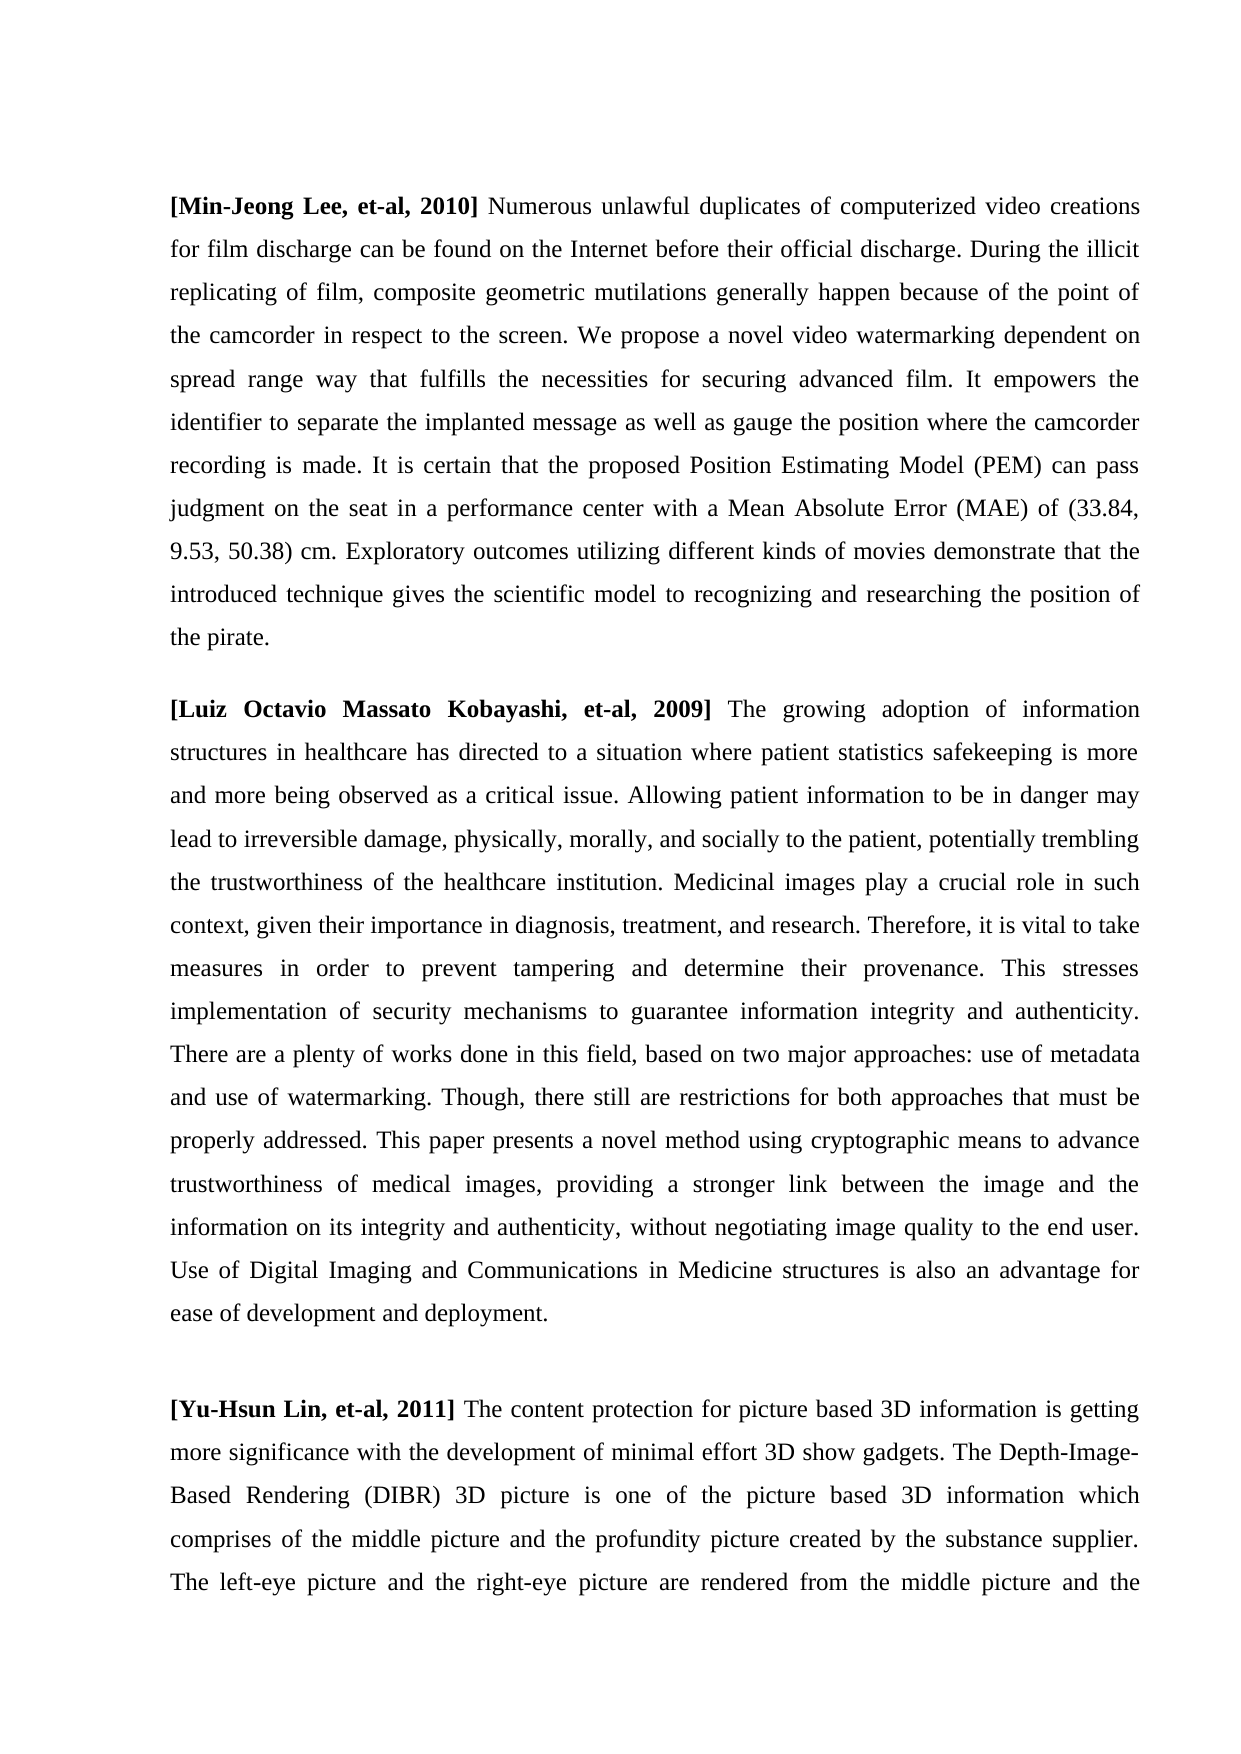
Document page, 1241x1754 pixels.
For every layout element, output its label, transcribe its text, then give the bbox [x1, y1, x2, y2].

text [Min-Jeong Lee, et-al, 2010] Numerous unlawful duplicates of computerized video creations for film discharge can be found on the Internet before their official discharge. During the illicit replicating of film, composite geometric mutilations generally happen because of the point of the camcorder in respect to the screen. We propose a novel video watermarking dependent on spread range way that fulfills the necessities for securing advanced film. It empowers the identifier to separate the implanted message as well as gauge the position where the camcorder recording is made. It is certain that the proposed Position Estimating Model (PEM) can pass judgment on the seat in a performance center with a Mean Absolute Error (MAE) of (33.84, 9.53, 50.38) cm. Exploratory outcomes utilizing different kinds of movies demonstrate that the introduced technique gives the scientific model to recognizing and researching the position of the pirate. [170, 191, 1140, 651]
text [Luiz Octavio Massato Kobayashi, et-al, 2009] The growing adoption of information structures in healthcare has directed to a situation where patient statistics safekeeping is more and more being observed as a critical issue. Allowing patient information to be in danger may lead to irreversible damage, physically, morally, and socially to the patient, potentially trembling the trustworthiness of the healthcare institution. Medicinal images play a crucial role in such context, given their importance in diagnosis, treatment, and research. Therefore, it is vital to take measures in order to prevent tampering and determine their provenance. This stresses implementation of security mechanisms to guarantee information integrity and authenticity. There are a plenty of works done in this field, based on two major approaches: use of metadata and use of watermarking. Though, there still are restrictions for both approaches that must be properly addressed. This paper presents a novel method using cryptographic means to advance trustworthiness of medical images, providing a stronger link between the image and the information on its integrity and authenticity, without negotiating image quality to the end user. Use of Digital Imaging and Communications in Medicine structures is also an advantage for ease of development and deployment. [170, 694, 1140, 1327]
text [170, 1394, 1140, 1596]
